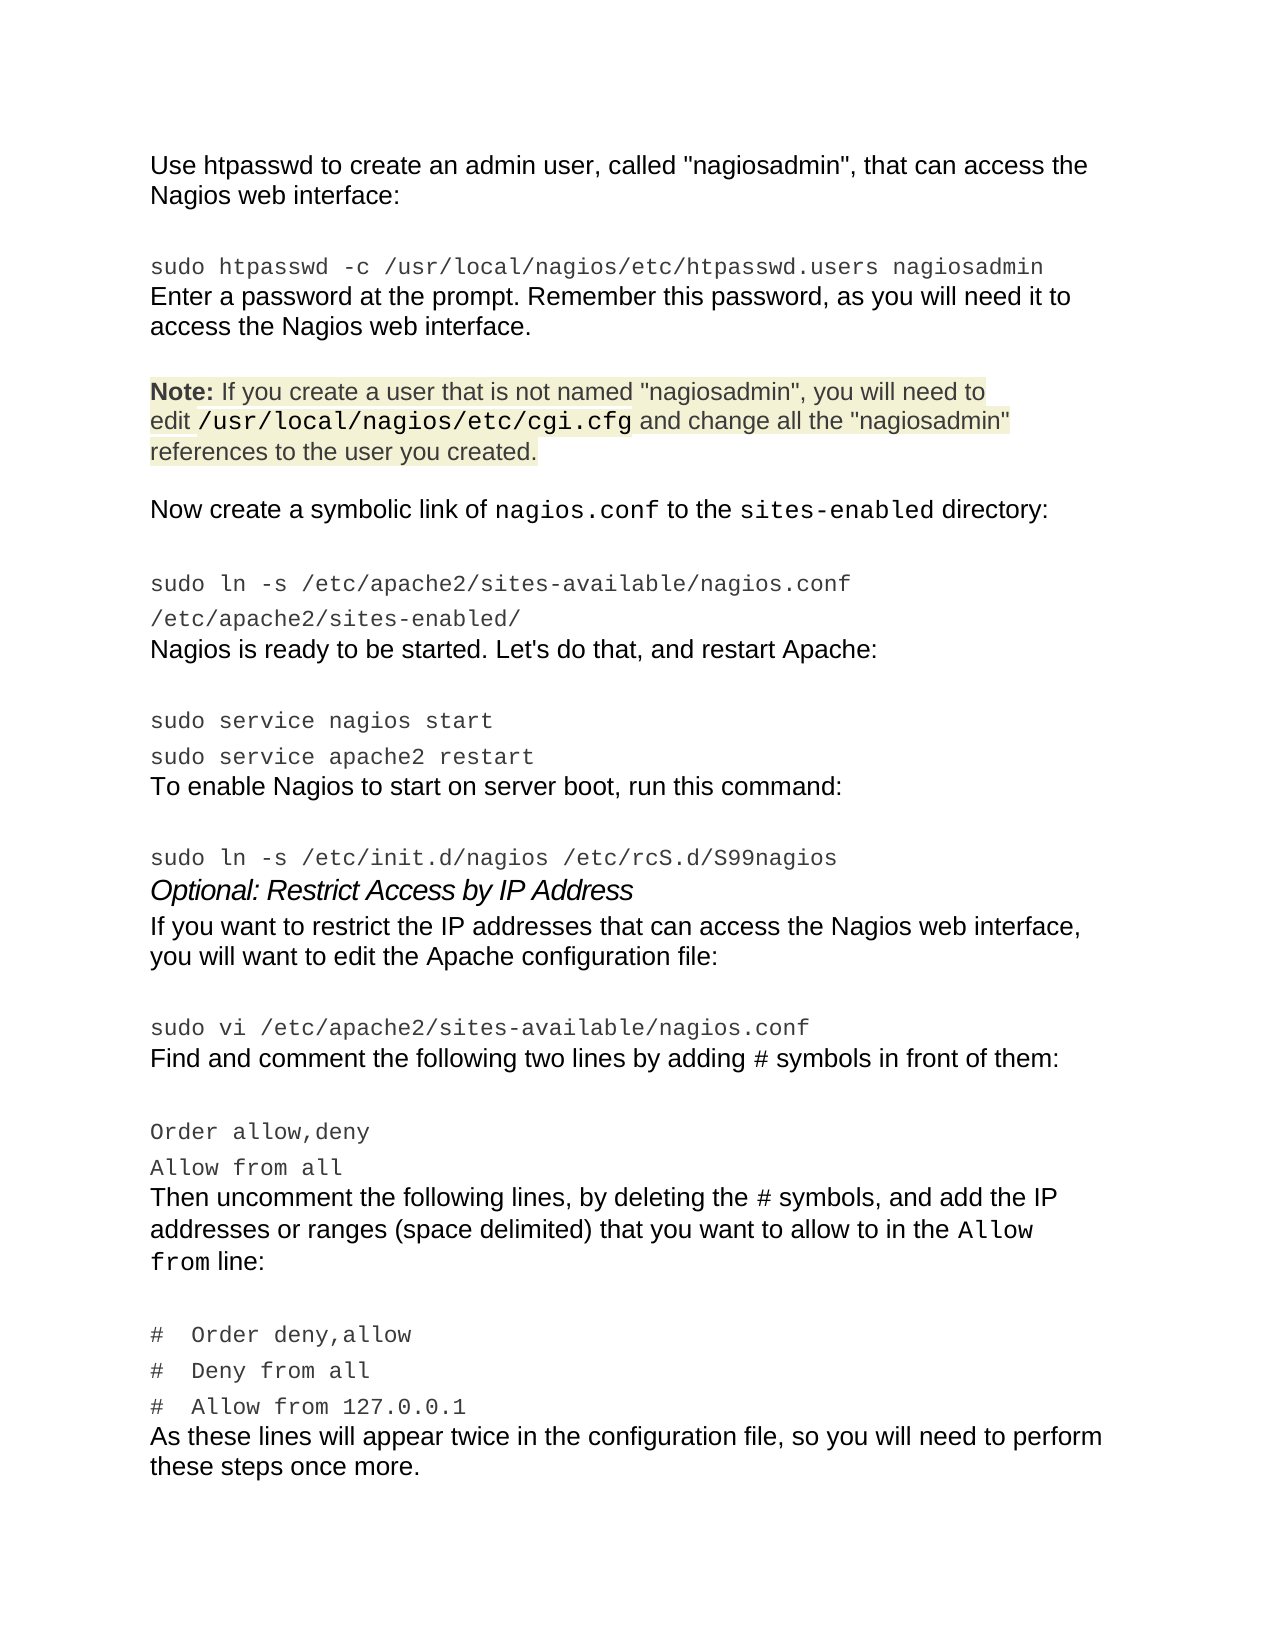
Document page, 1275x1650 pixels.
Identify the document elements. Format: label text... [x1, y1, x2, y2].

text sudo ln -s /etc/init.d/nagios /etc/rcS.d/S99nagios [150, 837, 1125, 873]
text Then uncomment the following lines, by deleting the # symbols, and add the IP addresses or ranges (space delimited) that you want to allow to in the Allow from line: [150, 1182, 1125, 1278]
text Find and comment the following two lines by adding # symbols in front of them: [150, 1043, 1125, 1074]
text # Allow from 127.0.0.1 [150, 1385, 1125, 1421]
text Enter a password at the prompt. Remember this password, as you will need it to access the Nagios web interface. [150, 281, 1125, 341]
text As these lines will appear twice in the configuration file, so you will need to perform these steps once more. [150, 1421, 1125, 1481]
text Use htpasswd to create an admin user, called "nagiosadmin", that can access the Nagios web interface: [150, 150, 1125, 210]
text To enable Nagios to start on server boot, run this command: [150, 771, 1125, 801]
text Allow from all [150, 1146, 1125, 1182]
text # Order deny,allow [150, 1313, 1125, 1349]
text sudo ln -s /etc/apache2/sites-available/nagios.conf /etc/apache2/sites-enabled/ [150, 562, 1125, 634]
text sudo vi /etc/apache2/sites-available/nagios.conf [150, 1007, 1125, 1043]
text sudo service nagios start [150, 699, 1125, 735]
text sudo htpasswd -c /usr/local/nagios/etc/htpasswd.users nagiosadmin [150, 246, 1125, 281]
text Now create a symbolic link of nagios.conf to the sites-enabled directory: [150, 494, 1125, 526]
text # Deny from all [150, 1349, 1125, 1385]
text Nagios is ready to be started. Let's do that, and restart Apache: [150, 634, 1125, 663]
text If you want to restrict the IP addresses that can access the Nagios web interface, you will want to edit the Apache configuration file: [150, 911, 1125, 971]
text sudo service apache2 restart [150, 735, 1125, 771]
text Note: If you create a user that is not named "nagiosadmin", you will need to edit /usr/local/nagios/etc/cgi.cfg and change all the "nagiosadmin" references to the user you created. [150, 377, 1125, 494]
text Order allow,deny [150, 1110, 1125, 1146]
subtitle Optional: Restrict Access by IP Address [150, 873, 1125, 906]
